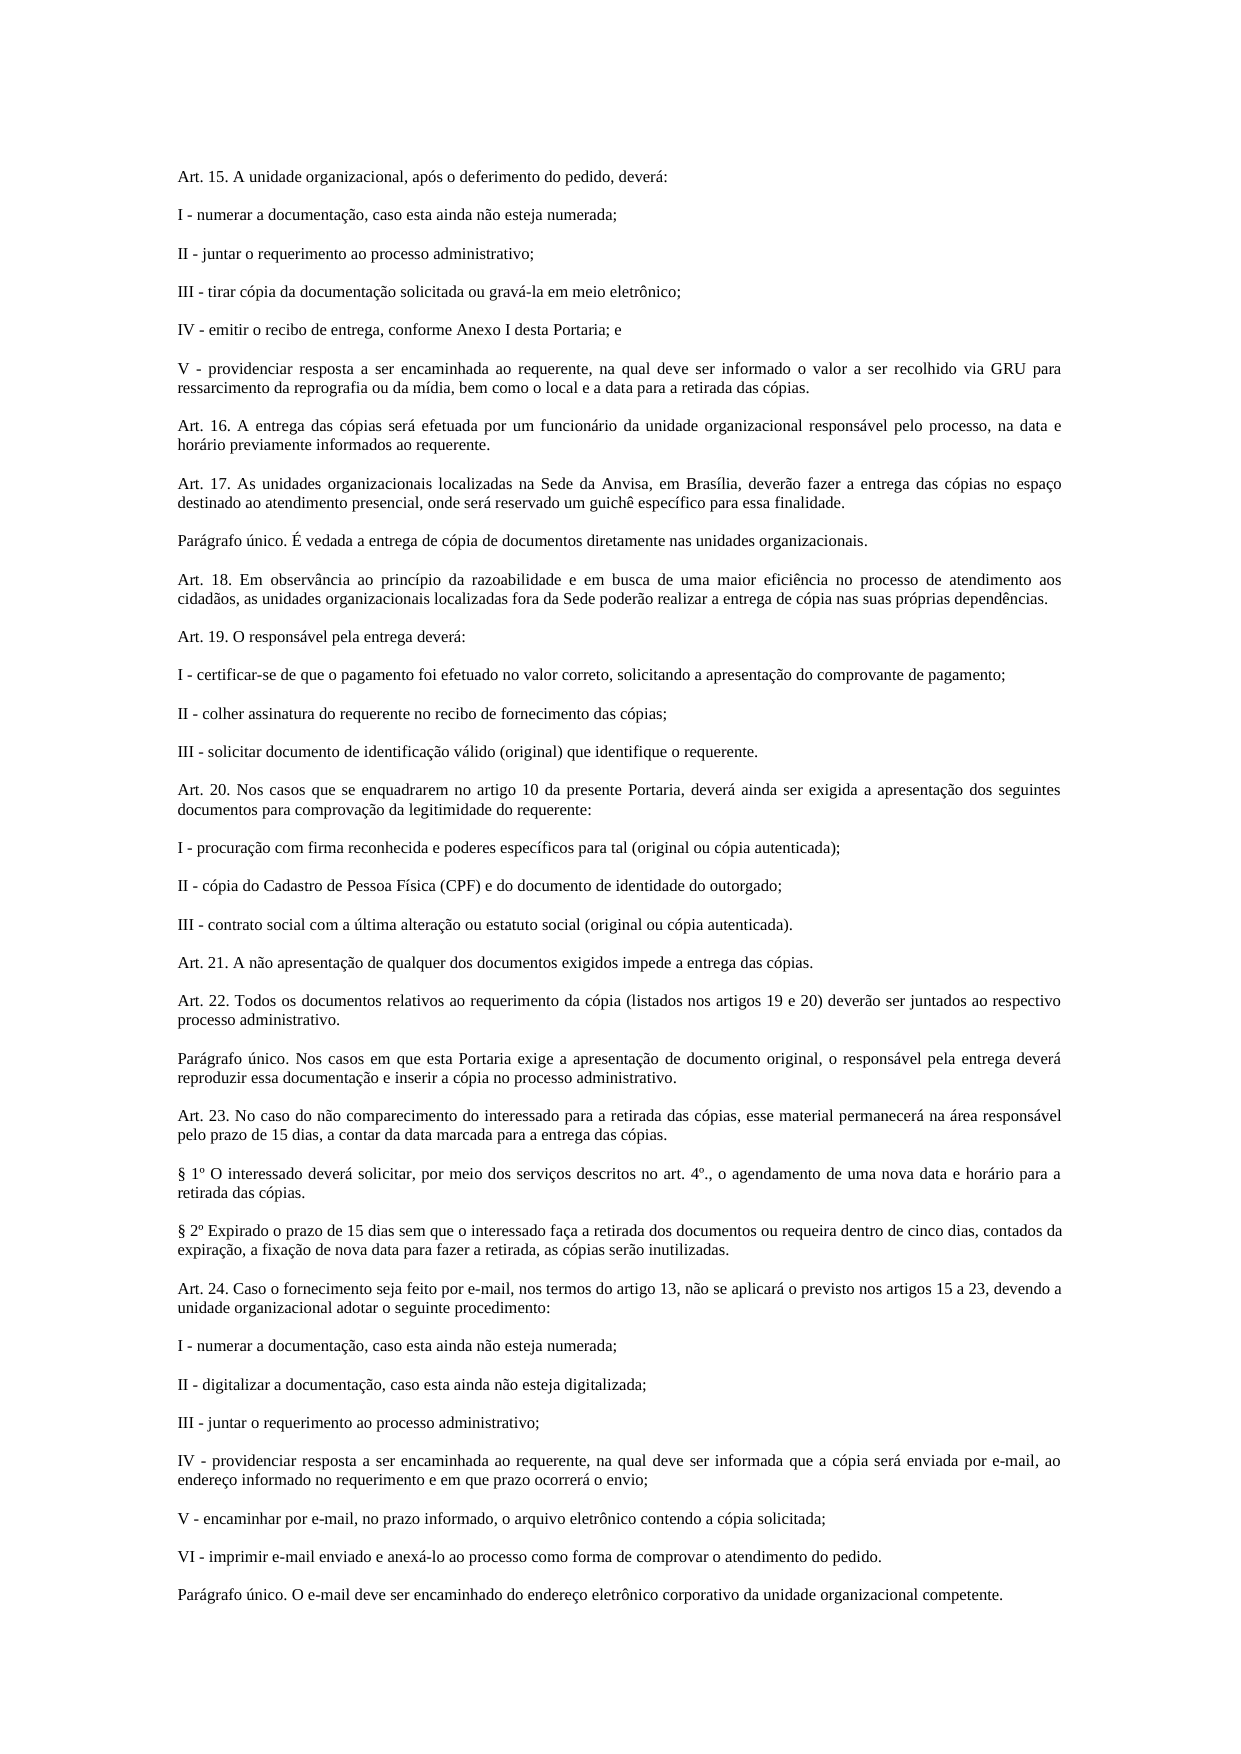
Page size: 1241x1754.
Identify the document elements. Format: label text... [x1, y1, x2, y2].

text II - juntar o requerimento ao processo administrativo; [177, 243, 1063, 263]
text § 1º O interessado deverá solicitar, por meio dos serviços descritos no art. 4º., o agendamento de uma nova data e horário para a retirada das cópias. [177, 1163, 1063, 1202]
text § 2º Expirado o prazo de 15 dias sem que o interessado faça a retirada dos documentos ou requeira dentro de cinco dias, contados da expiração, a fixação de nova data para fazer a retirada, as cópias serão inutilizadas. [177, 1221, 1063, 1259]
text Parágrafo único. O e-mail deve ser encaminhado do endereço eletrônico corporativo da unidade organizacional competente. [177, 1585, 1063, 1604]
text III - solicitar documento de identificação válido (original) que identifique o requerente. [177, 742, 1063, 761]
text III - juntar o requerimento ao processo administrativo; [177, 1413, 1063, 1432]
text III - contrato social com a última alteração ou estatuto social (original ou cópia autenticada). [177, 914, 1063, 933]
text Art. 18. Em observância ao princípio da razoabilidade e em busca de uma maior eficiência no processo de atendimento aos cidadãos, as unidades organizacionais localizadas fora da Sede poderão realizar a entrega de cópia nas suas próprias dependências. [177, 569, 1063, 608]
text I - procuração com firma reconhecida e poderes específicos para tal (original ou cópia autenticada); [177, 838, 1063, 857]
text II - cópia do Cadastro de Pessoa Física (CPF) e do documento de identidade do outorgado; [177, 876, 1063, 895]
text Art. 21. A não apresentação de qualquer dos documentos exigidos impede a entrega das cópias. [177, 953, 1063, 972]
text I - numerar a documentação, caso esta ainda não esteja numerada; [177, 205, 1063, 224]
text II - colher assinatura do requerente no recibo de fornecimento das cópias; [177, 703, 1063, 723]
text Art. 20. Nos casos que se enquadrarem no artigo 10 da presente Portaria, deverá ainda ser exigida a apresentação dos seguintes documentos para comprovação da legitimidade do requerente: [177, 780, 1063, 818]
text Art. 23. No caso do não comparecimento do interessado para a retirada das cópias, esse material permanecerá na área responsável pelo prazo de 15 dias, a contar da data marcada para a entrega das cópias. [177, 1106, 1063, 1144]
text IV - emitir o recibo de entrega, conforme Anexo I desta Portaria; e [177, 320, 1063, 339]
text Art. 22. Todos os documentos relativos ao requerimento da cópia (listados nos artigos 19 e 20) deverão ser juntados ao respectivo processo administrativo. [177, 991, 1063, 1029]
text V - providenciar resposta a ser encaminhada ao requerente, na qual deve ser informado o valor a ser recolhido via GRU para ressarcimento da reprografia ou da mídia, bem como o local e a data para a retirada das cópias. [177, 358, 1063, 397]
text Art. 17. As unidades organizacionais localizadas na Sede da Anvisa, em Brasília, deverão fazer a entrega das cópias no espaço destinado ao atendimento presencial, onde será reservado um guichê específico para essa finalidade. [177, 473, 1063, 512]
text Parágrafo único. É vedada a entrega de cópia de documentos diretamente nas unidades organizacionais. [177, 531, 1063, 550]
text V - encaminhar por e-mail, no prazo informado, o arquivo eletrônico contendo a cópia solicitada; [177, 1508, 1063, 1528]
text I - numerar a documentação, caso esta ainda não esteja numerada; [177, 1336, 1063, 1355]
text IV - providenciar resposta a ser encaminhada ao requerente, na qual deve ser informada que a cópia será enviada por e-mail, ao endereço informado no requerimento e em que prazo ocorrerá o envio; [177, 1451, 1063, 1489]
text Art. 16. A entrega das cópias será efetuada por um funcionário da unidade organizacional responsável pelo processo, na data e horário previamente informados ao requerente. [177, 416, 1063, 454]
text Art. 19. O responsável pela entrega deverá: [177, 627, 1063, 646]
text II - digitalizar a documentação, caso esta ainda não esteja digitalizada; [177, 1374, 1063, 1393]
text Art. 24. Caso o fornecimento seja feito por e-mail, nos termos do artigo 13, não se aplicará o previsto nos artigos 15 a 23, devendo a unidade organizacional adotar o seguinte procedimento: [177, 1278, 1063, 1317]
text III - tirar cópia da documentação solicitada ou gravá-la em meio eletrônico; [177, 282, 1063, 301]
text I - certificar-se de que o pagamento foi efetuado no valor correto, solicitando a apresentação do comprovante de pagamento; [177, 665, 1063, 684]
text Parágrafo único. Nos casos em que esta Portaria exige a apresentação de documento original, o responsável pela entrega deverá reproduzir essa documentação e inserir a cópia no processo administrativo. [177, 1048, 1063, 1087]
text VI - imprimir e-mail enviado e anexá-lo ao processo como forma de comprovar o atendimento do pedido. [177, 1547, 1063, 1566]
text Art. 15. A unidade organizacional, após o deferimento do pedido, deverá: [177, 167, 1063, 186]
